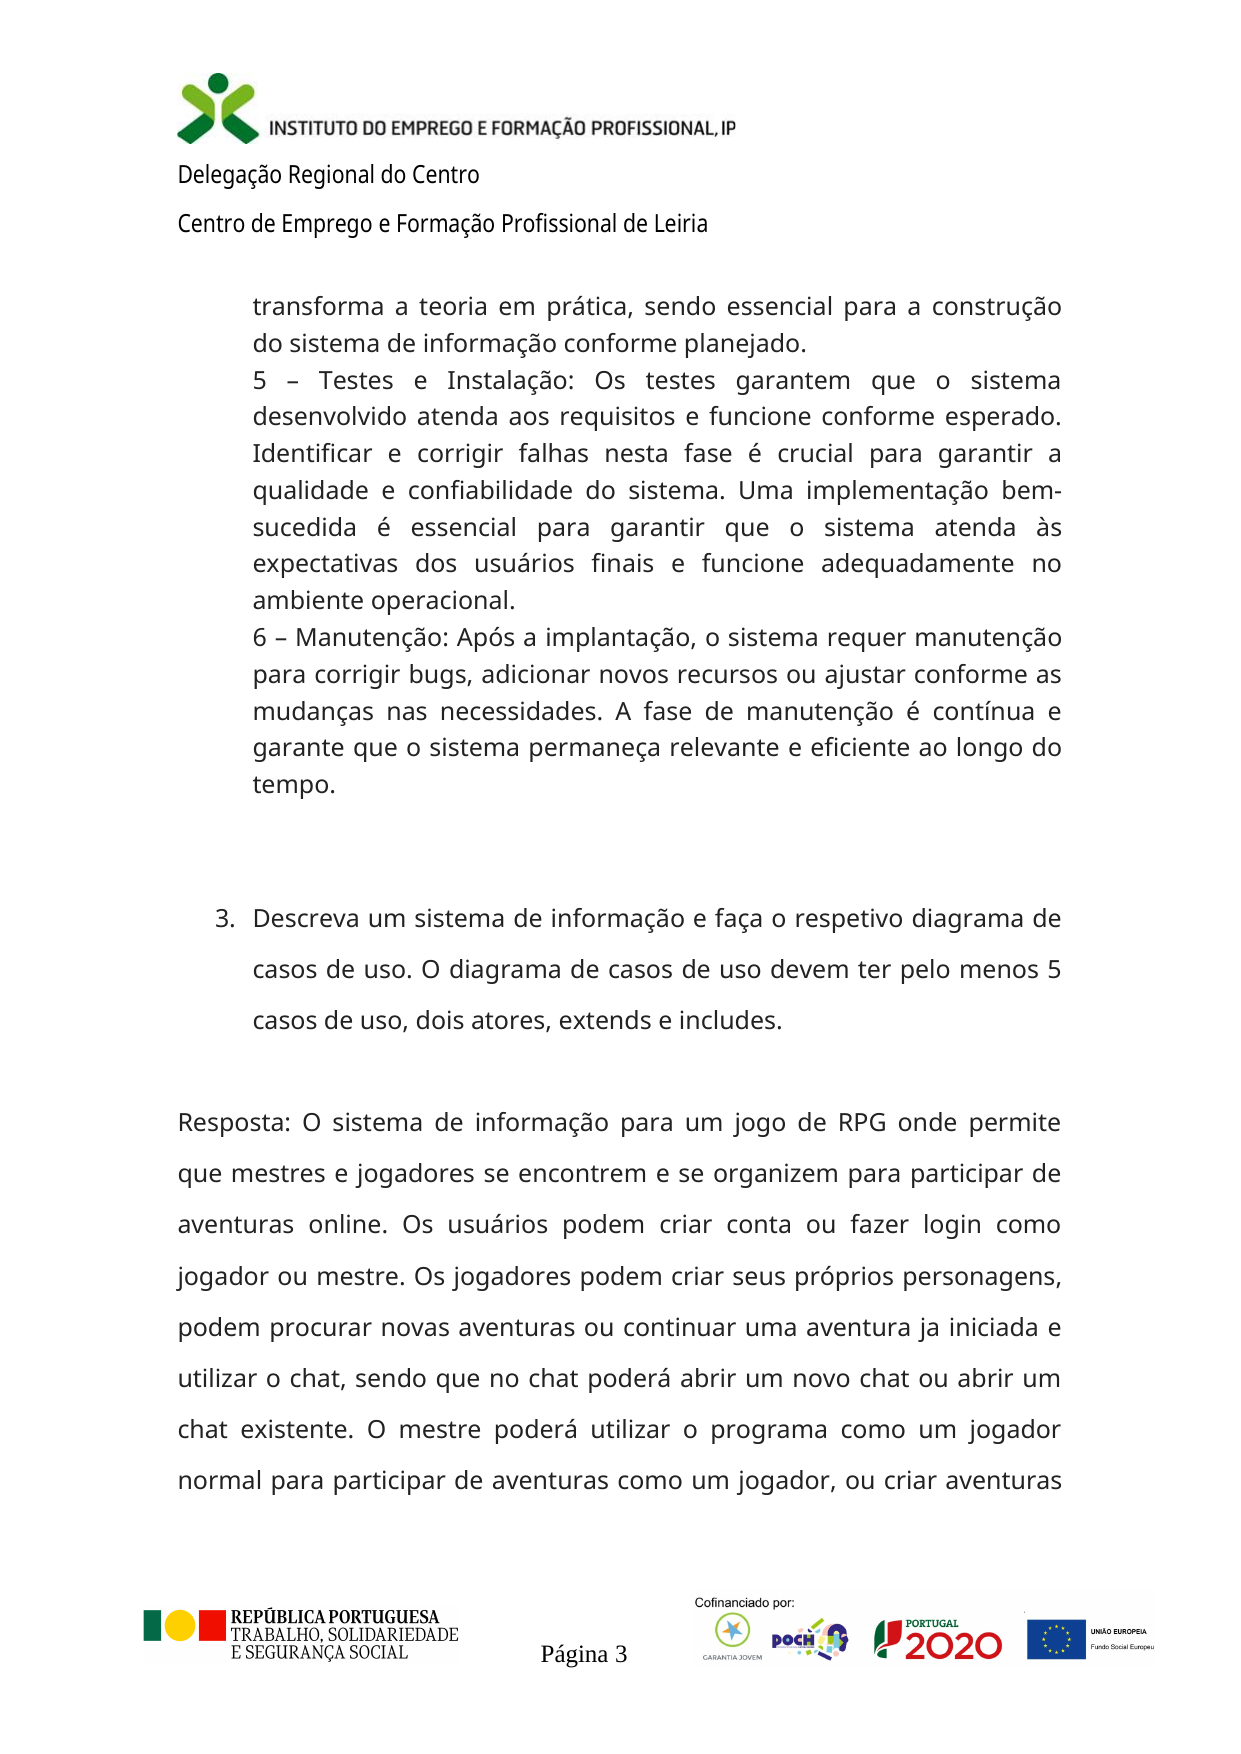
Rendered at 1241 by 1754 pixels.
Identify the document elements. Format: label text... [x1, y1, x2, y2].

list Descreva um sistema de informação e faça o respetivo diagrama de casos de uso. O diagrama de casos de uso devem ter pelo menos 5 casos de uso, dois atores, extends e includes. [215, 901, 1063, 1037]
list 5 – Testes e Instalação: Os testes garantem que o sistema desenvolvido atenda aos requisitos e funcione conforme esperado. Identificar e corrigir falhas nesta fase é crucial para garantir a qualidade e confiabilidade do sistema. Uma implementação bem-sucedida é essencial para garantir que o sistema atenda às expectativas dos usuários finais e funcione adequadamente no ambiente operacional. [252, 362, 1063, 617]
picture [143, 1606, 460, 1663]
picture [177, 73, 736, 144]
picture [691, 1590, 1155, 1668]
list 6 – Manutenção: Após a implantação, o sistema requer manutenção para corrigir bugs, adicionar novos recursos ou ajustar conforme as mudanças nas necessidades. A fase de manutenção é contínua e garante que o sistema permaneça relevante e eficiente ao longo do tempo. [252, 620, 1063, 831]
